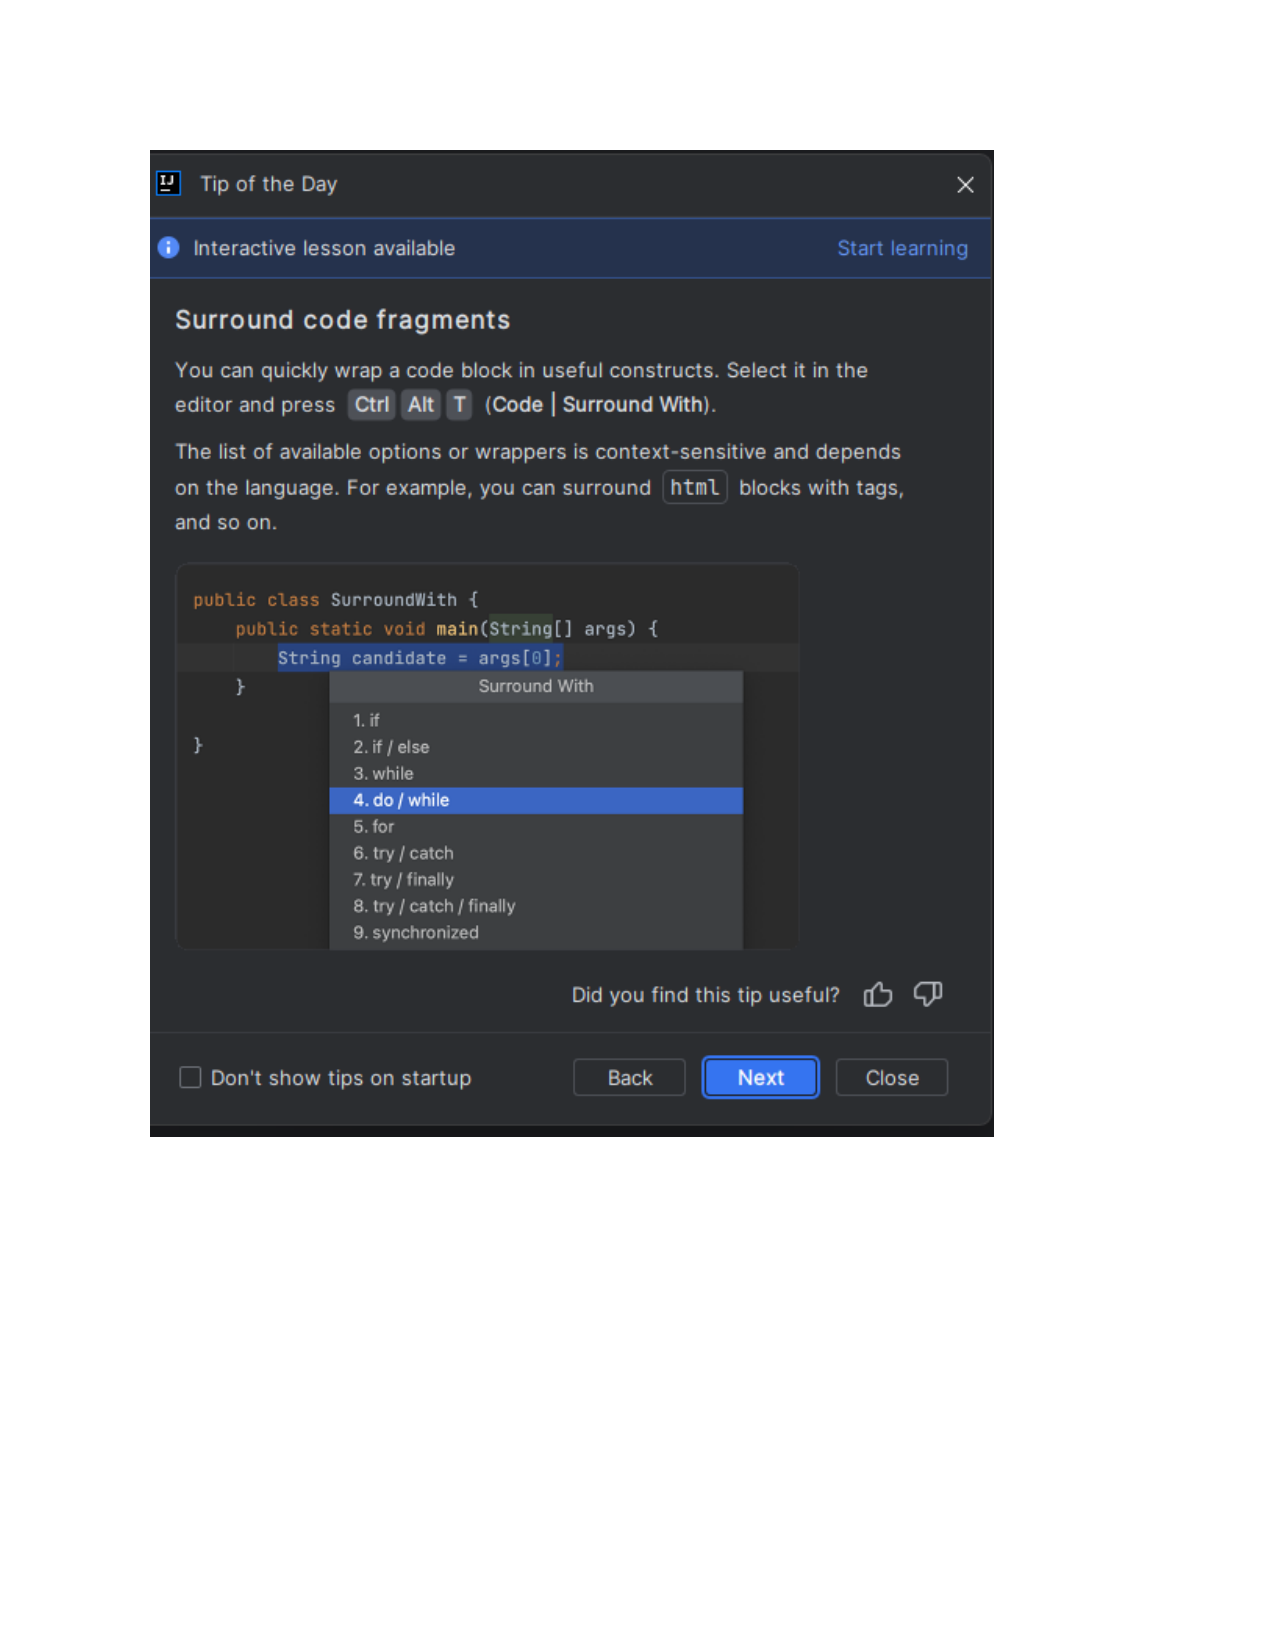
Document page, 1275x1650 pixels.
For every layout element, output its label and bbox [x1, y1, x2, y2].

picture [150, 150, 994, 1137]
